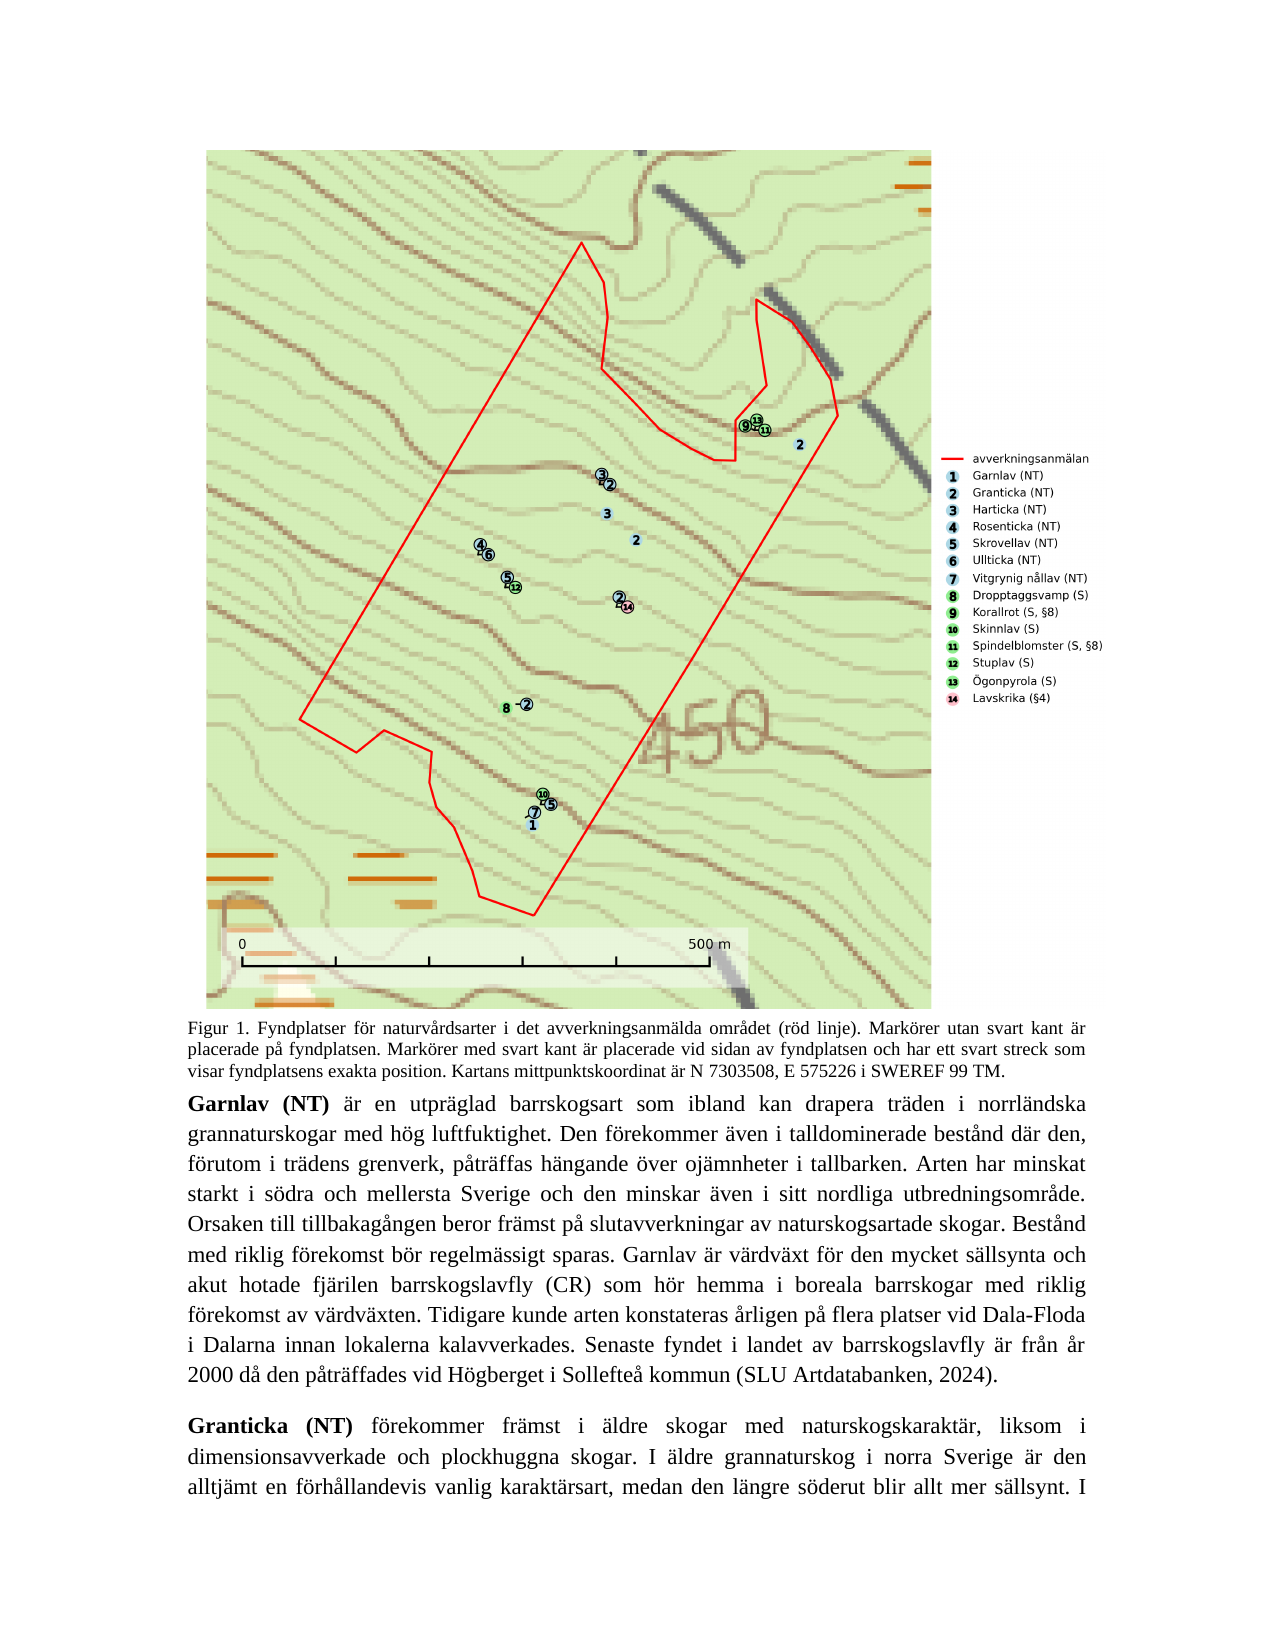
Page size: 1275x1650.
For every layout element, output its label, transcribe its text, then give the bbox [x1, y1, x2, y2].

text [187, 1412, 1087, 1499]
text Figur 1. Fyndplatser för naturvårdsarter i det avverkningsanmälda området (röd linje). Markörer utan svart kant är placerade på fyndplatsen. Markörer med svart kant är placerade vid sidan av fyndplatsen och har ett svart streck som visar fyndplatsens exakta position. Kartans mittpunktskoordinat är N 7303508, E 575226 i SWEREF 99 TM. [187, 1017, 1087, 1081]
text Garnlav (NT) är en utpräglad barrskogsart som ibland kan drapera träden i norrländska grannaturskogar med hög luftfuktighet. Den förekommer även i talldominerade bestånd där den, förutom i trädens grenverk, påträffas hängande över ojämnheter i tallbarken. Arten har minskat starkt i södra och mellersta Sverige och den minskar även i sitt nordliga utbredningsområde. Orsaken till tillbakagången beror främst på slutavverkningar av naturskogsartade skogar. Bestånd med riklig förekomst bör regelmässigt sparas. Garnlav är värdväxt för den mycket sällsynta och akut hotade fjärilen barrskogslavfly (CR) som hör hemma i boreala barrskogar med riklig förekomst av värdväxten. Tidigare kunde arten konstateras årligen på flera platser vid Dala-Floda i Dalarna innan lokalerna kalavverkades. Senaste fyndet i landet av barrskogslavfly är från år 2000 då den påträffades vid Högberget i Sollefteå kommun (SLU Artdatabanken, 2024). [187, 1089, 1087, 1388]
picture [206, 150, 1107, 1009]
